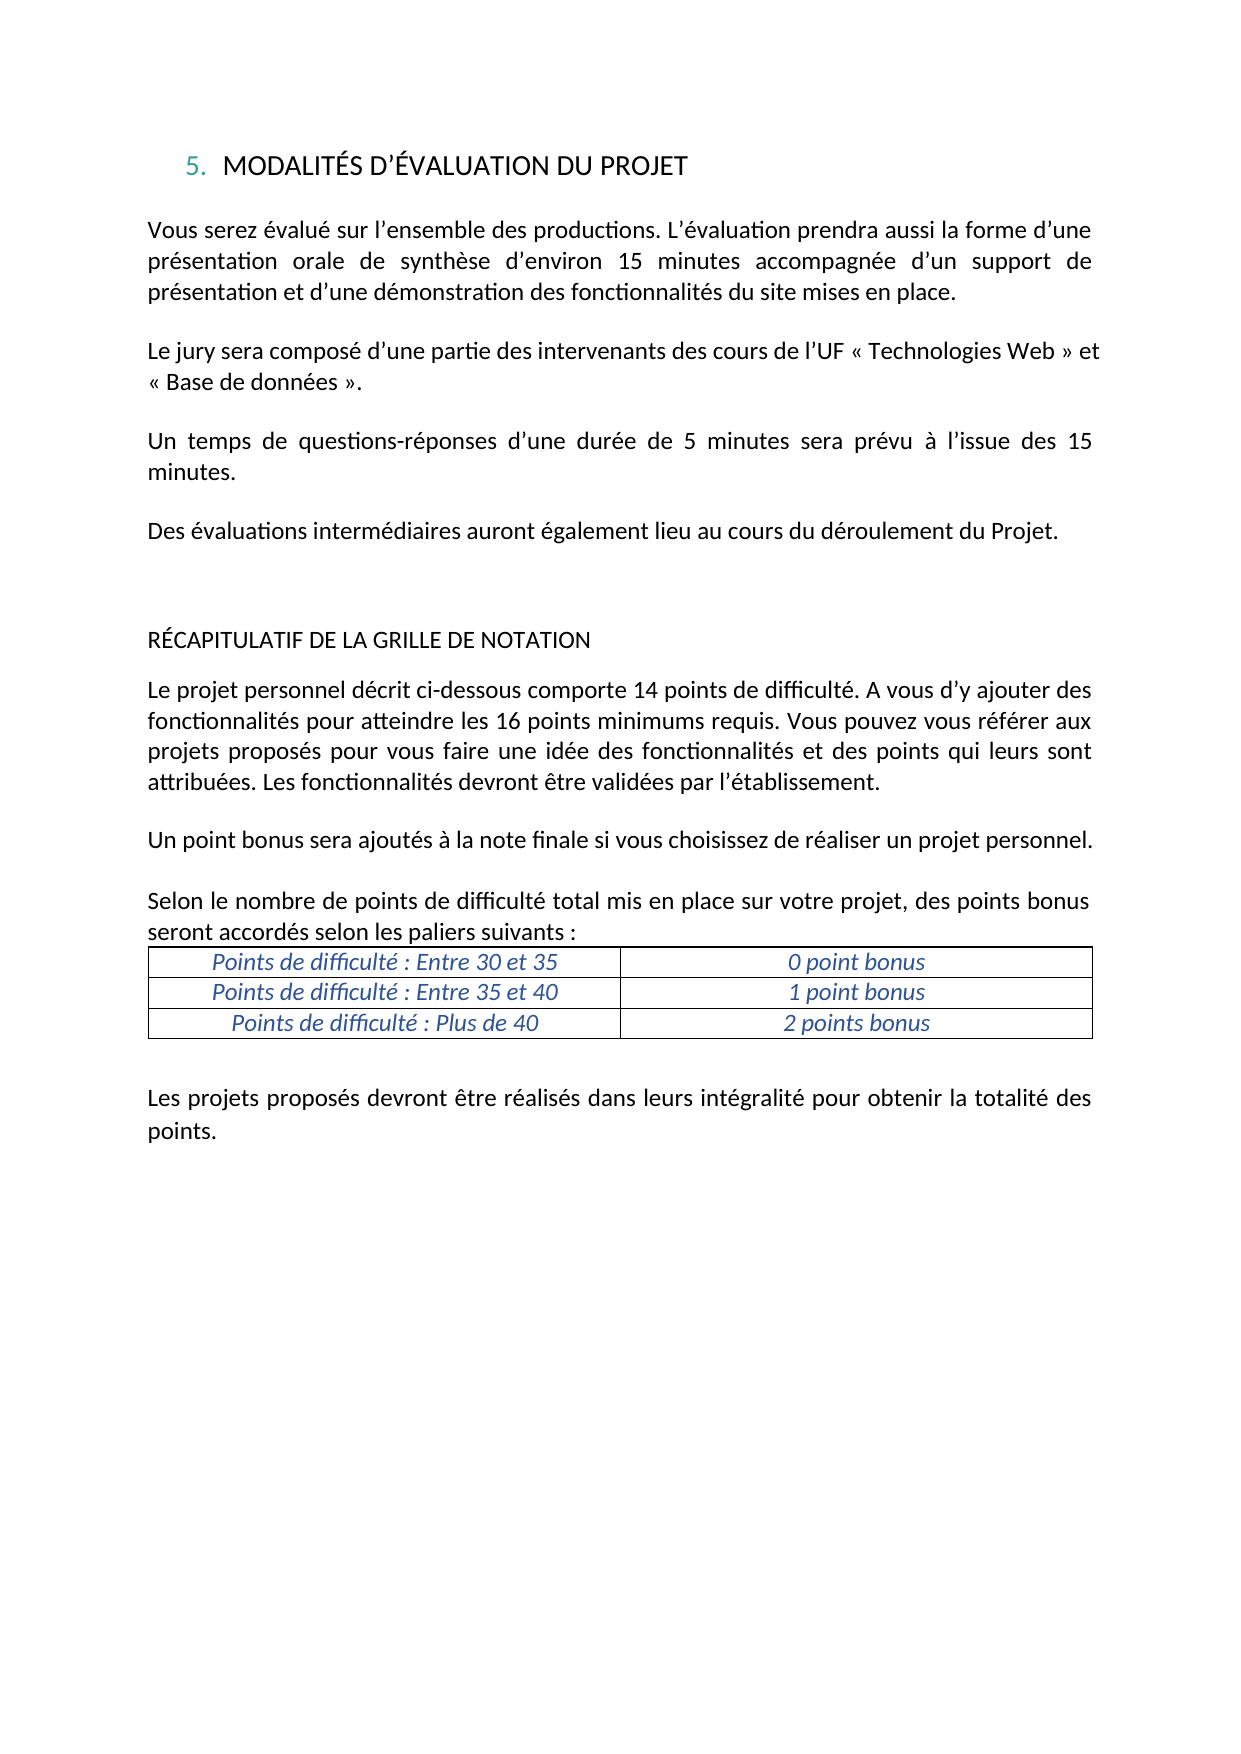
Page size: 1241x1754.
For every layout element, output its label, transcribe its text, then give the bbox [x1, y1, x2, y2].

subtitle MODALITÉS D’ÉVALUATION DU PROJET [185, 147, 1105, 183]
text Un point bonus sera ajoutés à la note finale si vous choisissez de réaliser un projet personnel. [147, 824, 1105, 855]
text Selon le nombre de points de difficulté total mis en place sur votre projet, des points bonus seront accordés selon les paliers suivants : [147, 885, 1092, 946]
text Le jury sera composé d’une partie des intervenants des cours de l’UF « Technologies Web » et [147, 336, 1105, 366]
table_cell Points de difficulté : Plus de 40 [149, 1009, 620, 1038]
text RÉCAPITULATIF DE LA GRILLE DE NOTATION [147, 624, 1105, 655]
text Le projet personnel décrit ci-dessous comporte 14 points de difficulté. A vous d’y ajouter des fonctionnalités pour atteindre les 16 points minimums requis. Vous pouvez vous référer aux projets proposés pour vous faire une idée des fonctionnalités et des points qui leurs sont attribuées. Les fonctionnalités devront être validées par l’établissement. [147, 674, 1093, 796]
table_cell 2 points bonus [621, 1009, 1092, 1038]
text Des évaluations intermédiaires auront également lieu au cours du déroulement du Projet. [147, 515, 1105, 546]
table_header 0 point bonus [621, 948, 1092, 977]
text Les projets proposés devront être réalisés dans leurs intégralité pour obtenir la totalité des points. [147, 1082, 1093, 1145]
table_header Points de difficulté : Entre 30 et 35 [149, 948, 620, 977]
table_cell 1 point bonus [621, 978, 1092, 1007]
text « Base de données ». [147, 366, 1105, 397]
table_cell Points de difficulté : Entre 35 et 40 [149, 978, 620, 1007]
text Vous serez évalué sur l’ensemble des productions. L’évaluation prendra aussi la forme d’une présentation orale de synthèse d’environ 15 minutes accompagnée d’un support de présentation et d’une démonstration des fonctionnalités du site mises en place. [147, 215, 1093, 306]
text Un temps de questions-réponses d’une durée de 5 minutes sera prévu à l’issue des 15 minutes. [147, 426, 1093, 487]
